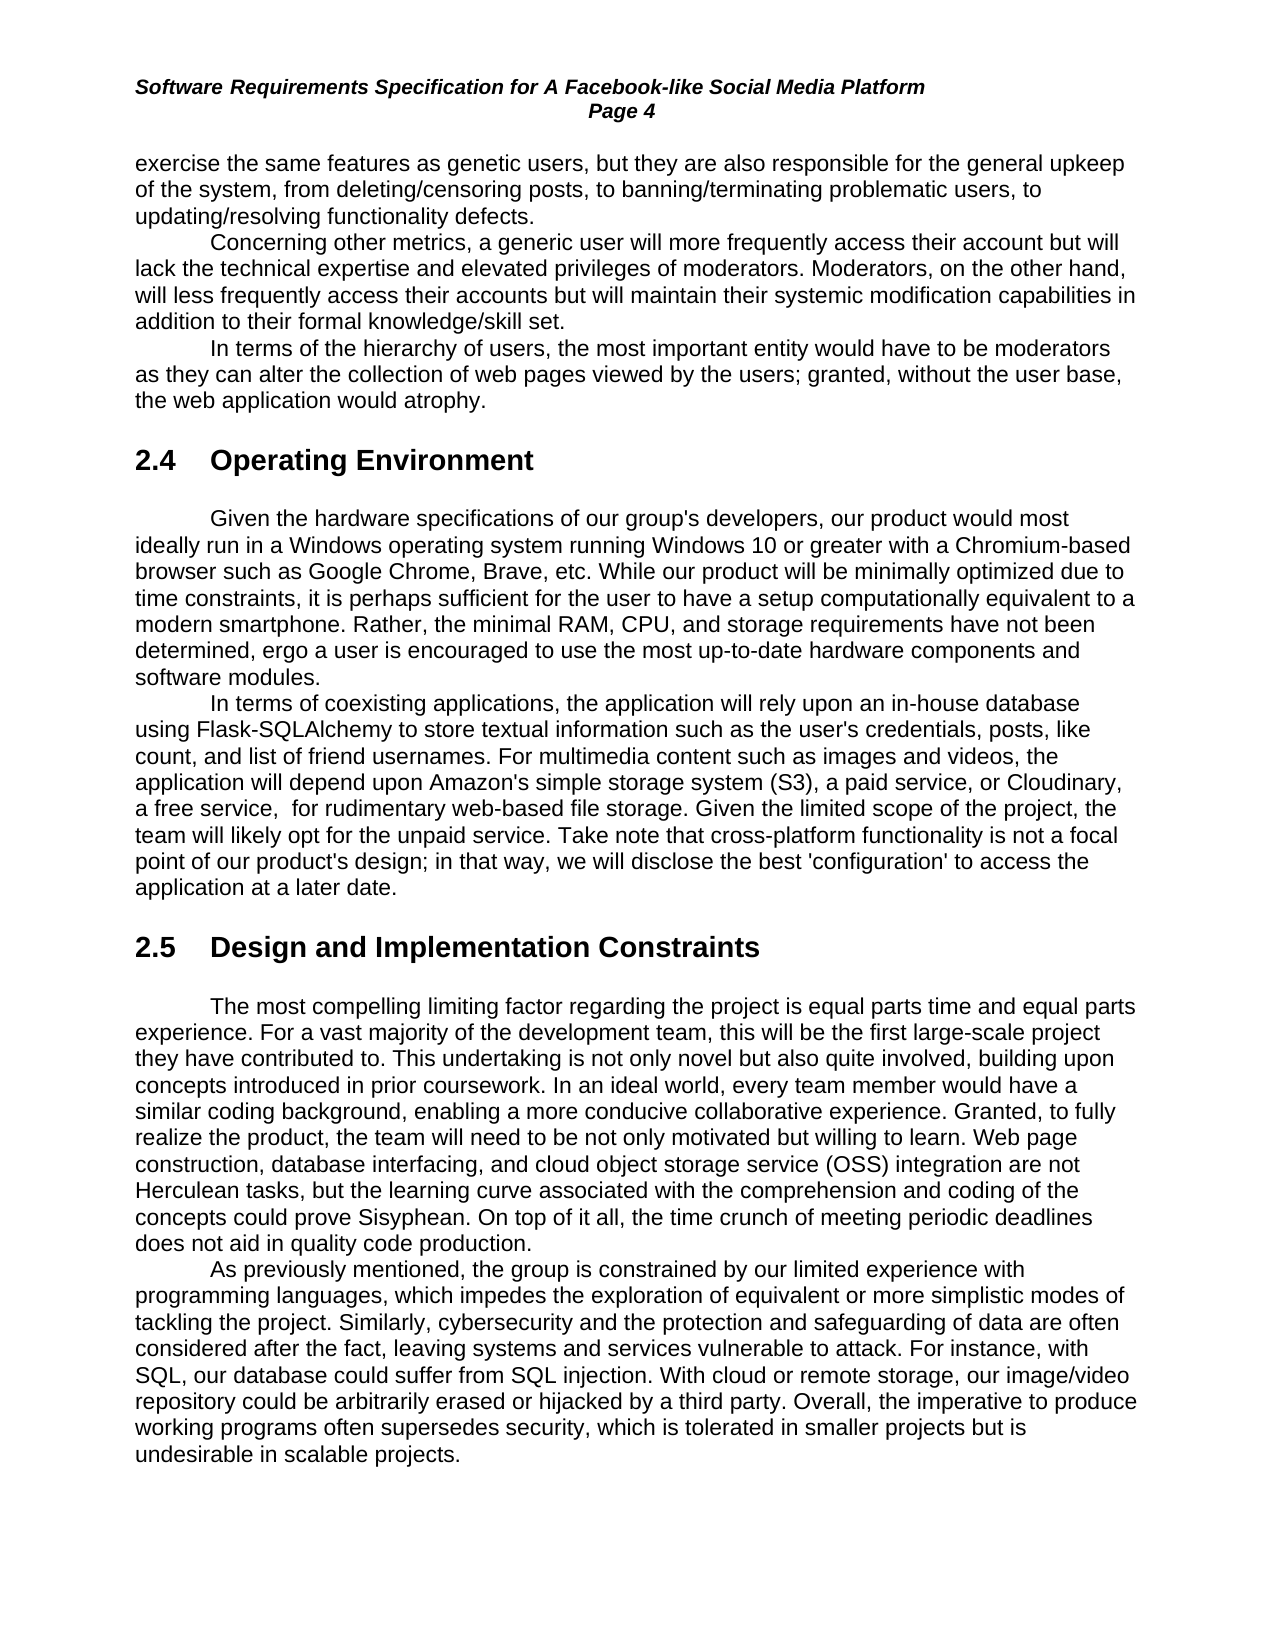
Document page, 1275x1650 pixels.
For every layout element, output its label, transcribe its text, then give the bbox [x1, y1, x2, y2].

text In terms of coexisting applications, the application will rely upon an in-house database using Flask-SQLAlchemy to store textual information such as the user's credentials, posts, like count, and list of friend usernames. For multimedia content such as images and videos, the application will depend upon Amazon's simple storage system (S3), a paid service, or Cloudinary, a free service, for rudimentary web-based file storage. Given the limited scope of the project, the team will likely opt for the unpaid service. Take note that cross-platform functionality is not a focal point of our product's design; in that way, we will disclose the best 'configuration' to access the application at a later date. [135, 690, 1140, 901]
text Given the hardware specifications of our group's developers, our product would most ideally run in a Windows operating system running Windows 10 or greater with a Chromium-based browser such as Google Chrome, Brave, etc. While our product will be minimally optimized due to time constraints, it is perhaps sufficient for the user to have a setup computationally equivalent to a modern smartphone. Rather, the minimal RAM, CPU, and storage requirements have not been determined, ergo a user is encouraged to use the most up-to-date hardware components and software modules. [135, 505, 1140, 690]
text As previously mentioned, the group is constrained by our limited experience with programming languages, which impedes the exploration of equivalent or more simplistic modes of tackling the project. Similarly, cybersecurity and the protection and safeguarding of data are often considered after the fact, leaving systems and services vulnerable to attack. For instance, with SQL, our database could suffer from SQL injection. With cloud or remote storage, our image/video repository could be arbitrarily erased or hijacked by a third party. Overall, the imperative to produce working programs often supersedes security, which is tolerated in smaller projects but is undesirable in scalable projects. [135, 1256, 1140, 1467]
text Concerning other metrics, a generic user will more frequently access their account but will lack the technical expertise and elevated privileges of moderators. Moderators, on the other hand, will less frequently access their accounts but will maintain their systemic modification capabilities in addition to their formal knowledge/skill set. [135, 229, 1140, 334]
text In terms of the hierarchy of users, the most important entity would have to be moderators as they can alter the collection of web pages viewed by the users; granted, without the user base, the web application would atrophy. [135, 334, 1140, 413]
subtitle Operating Environment [135, 443, 1140, 476]
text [135, 150, 1140, 229]
subtitle Design and Implementation Constraints [135, 930, 1140, 963]
text The most compelling limiting factor regarding the project is equal parts time and equal parts experience. For a vast majority of the development team, this will be the first large-scale project they have contributed to. This undertaking is not only novel but also quite involved, building upon concepts introduced in prior coursework. In an ideal world, every team member would have a similar coding background, enabling a more conducive collaborative experience. Granted, to fully realize the product, the team will need to be not only motivated but willing to learn. Web page construction, database interfacing, and cloud object storage service (OSS) integration are not Herculean tasks, but the learning curve associated with the comprehension and coding of the concepts could prove Sisyphean. On top of it all, the time crunch of meeting periodic deadlines does not aid in quality code production. [135, 993, 1140, 1256]
